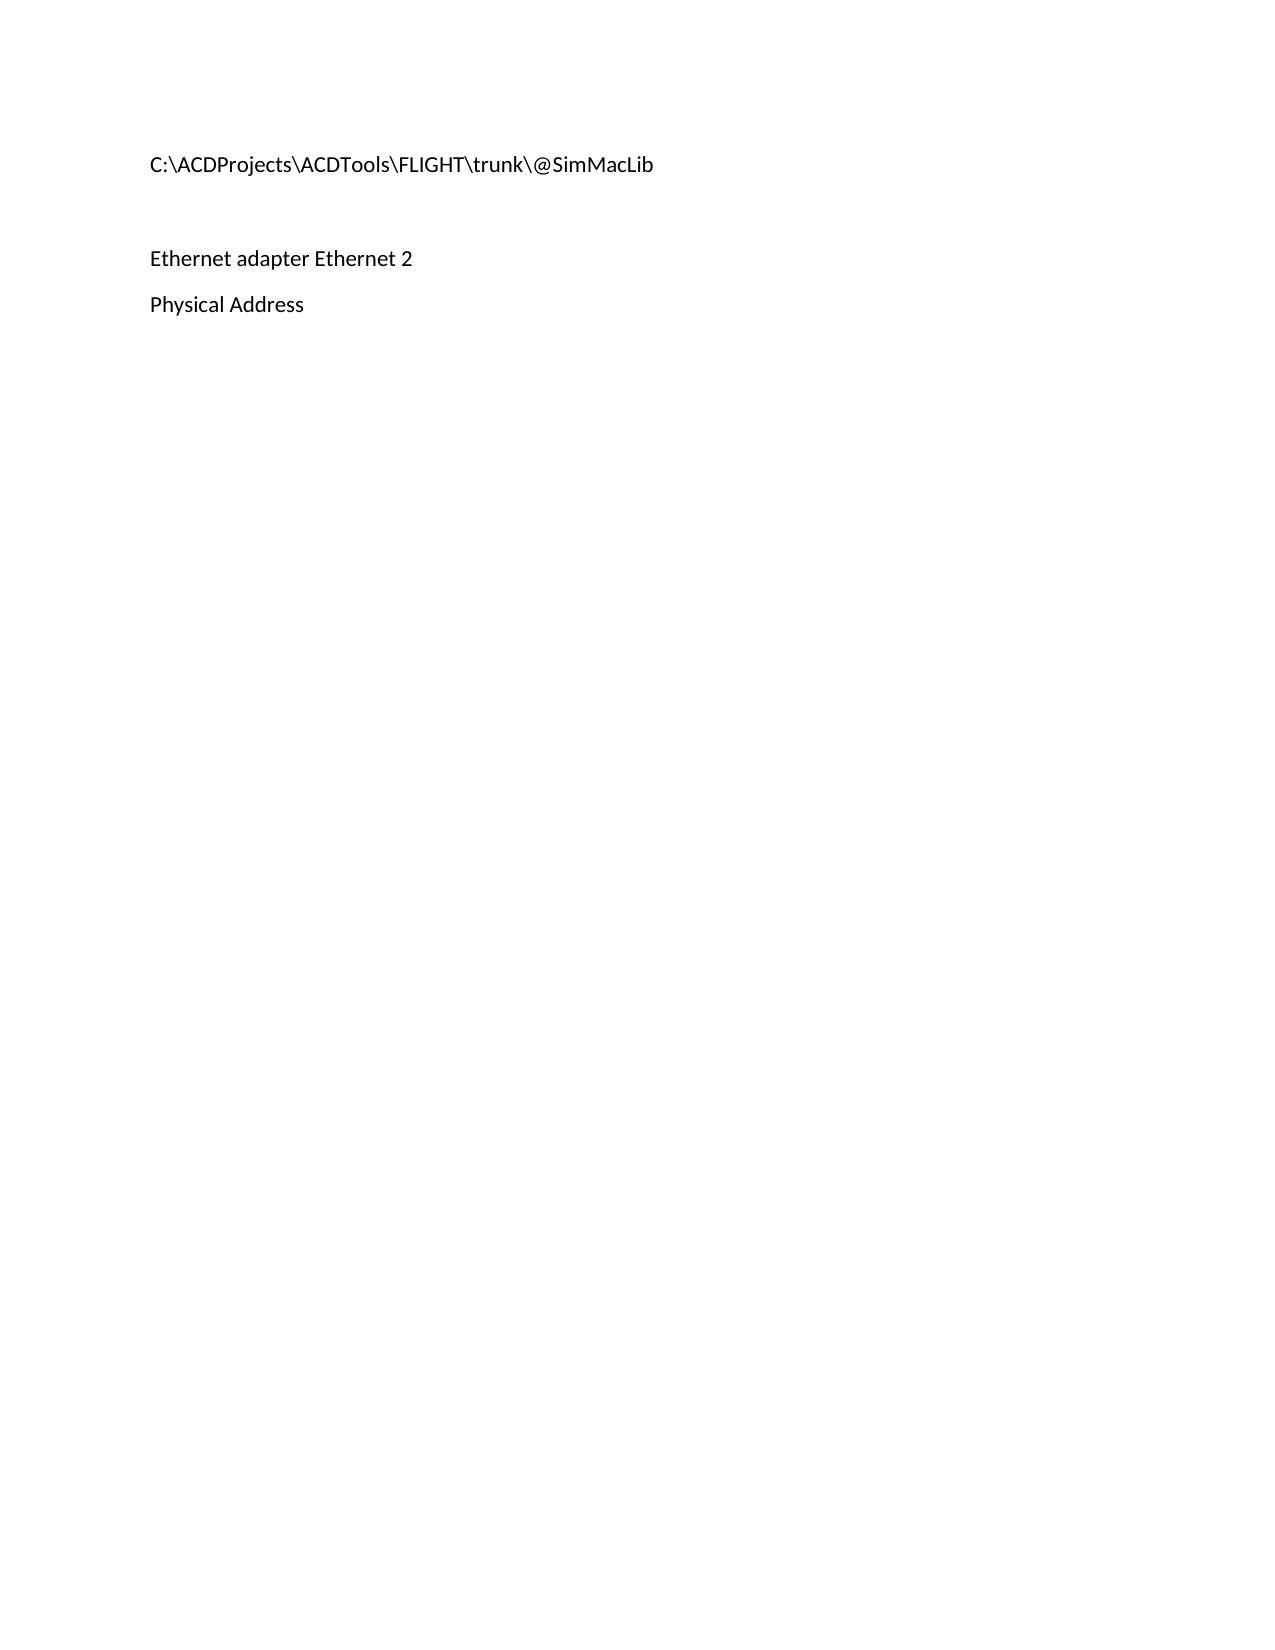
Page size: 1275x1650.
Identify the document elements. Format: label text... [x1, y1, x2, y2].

text C:\ACDProjects\ACDTools\FLIGHT\trunk\@SimMacLib [150, 150, 1125, 178]
text Ethernet adapter Ethernet 2 [150, 244, 1125, 272]
text Physical Address [150, 291, 1125, 319]
